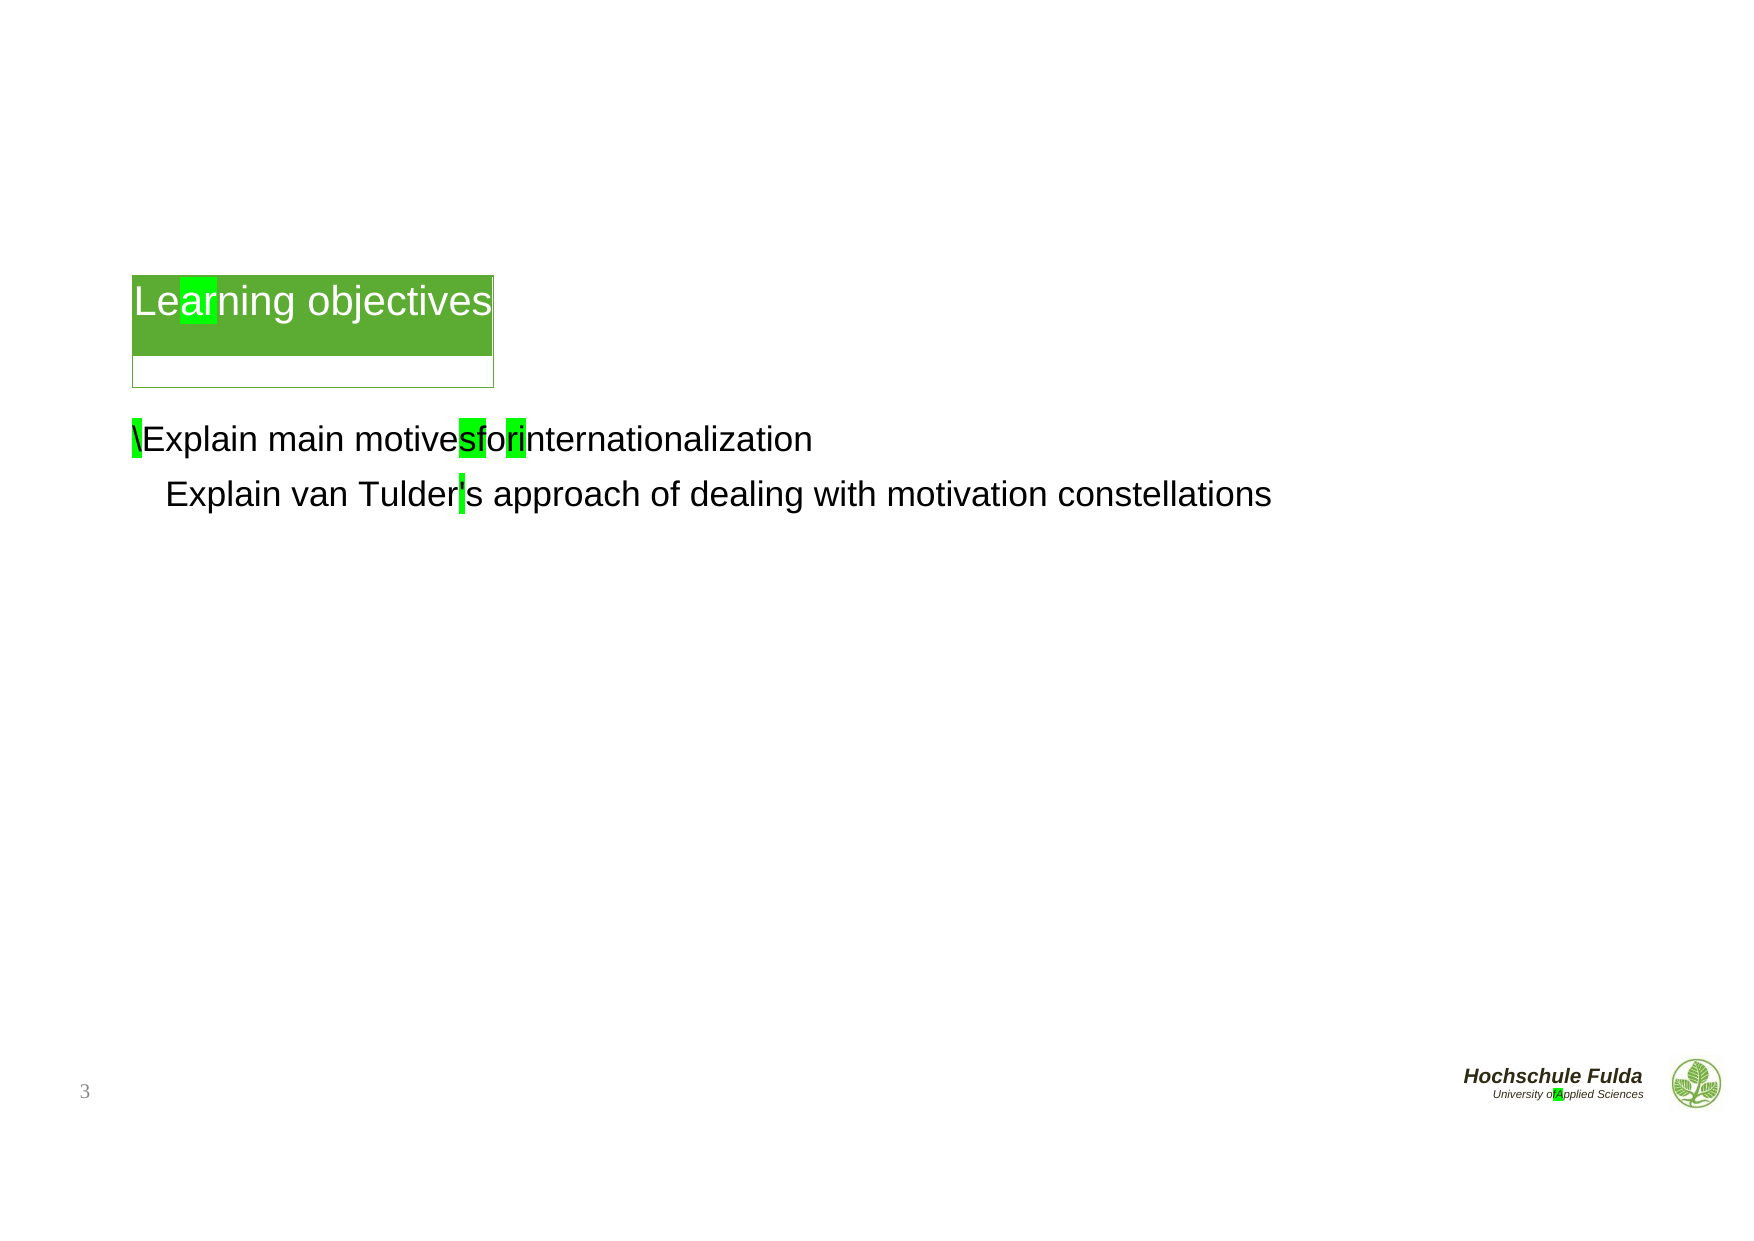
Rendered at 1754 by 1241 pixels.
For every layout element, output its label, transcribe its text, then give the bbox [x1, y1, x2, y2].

text Learning objectives [133, 277, 492, 356]
text \Explain main motivesforinternationalization [526, 418, 1587, 458]
text \Explain main motivesforinternationalization [142, 418, 459, 458]
text Hochschule Fulda [1441, 1064, 1644, 1088]
text Explain van Tulder's approach of dealing with motivation constellations [132, 473, 459, 514]
picture [1668, 1055, 1725, 1112]
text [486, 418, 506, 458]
text Explain van Tulder's approach of dealing with motivation constellations [465, 473, 1587, 514]
